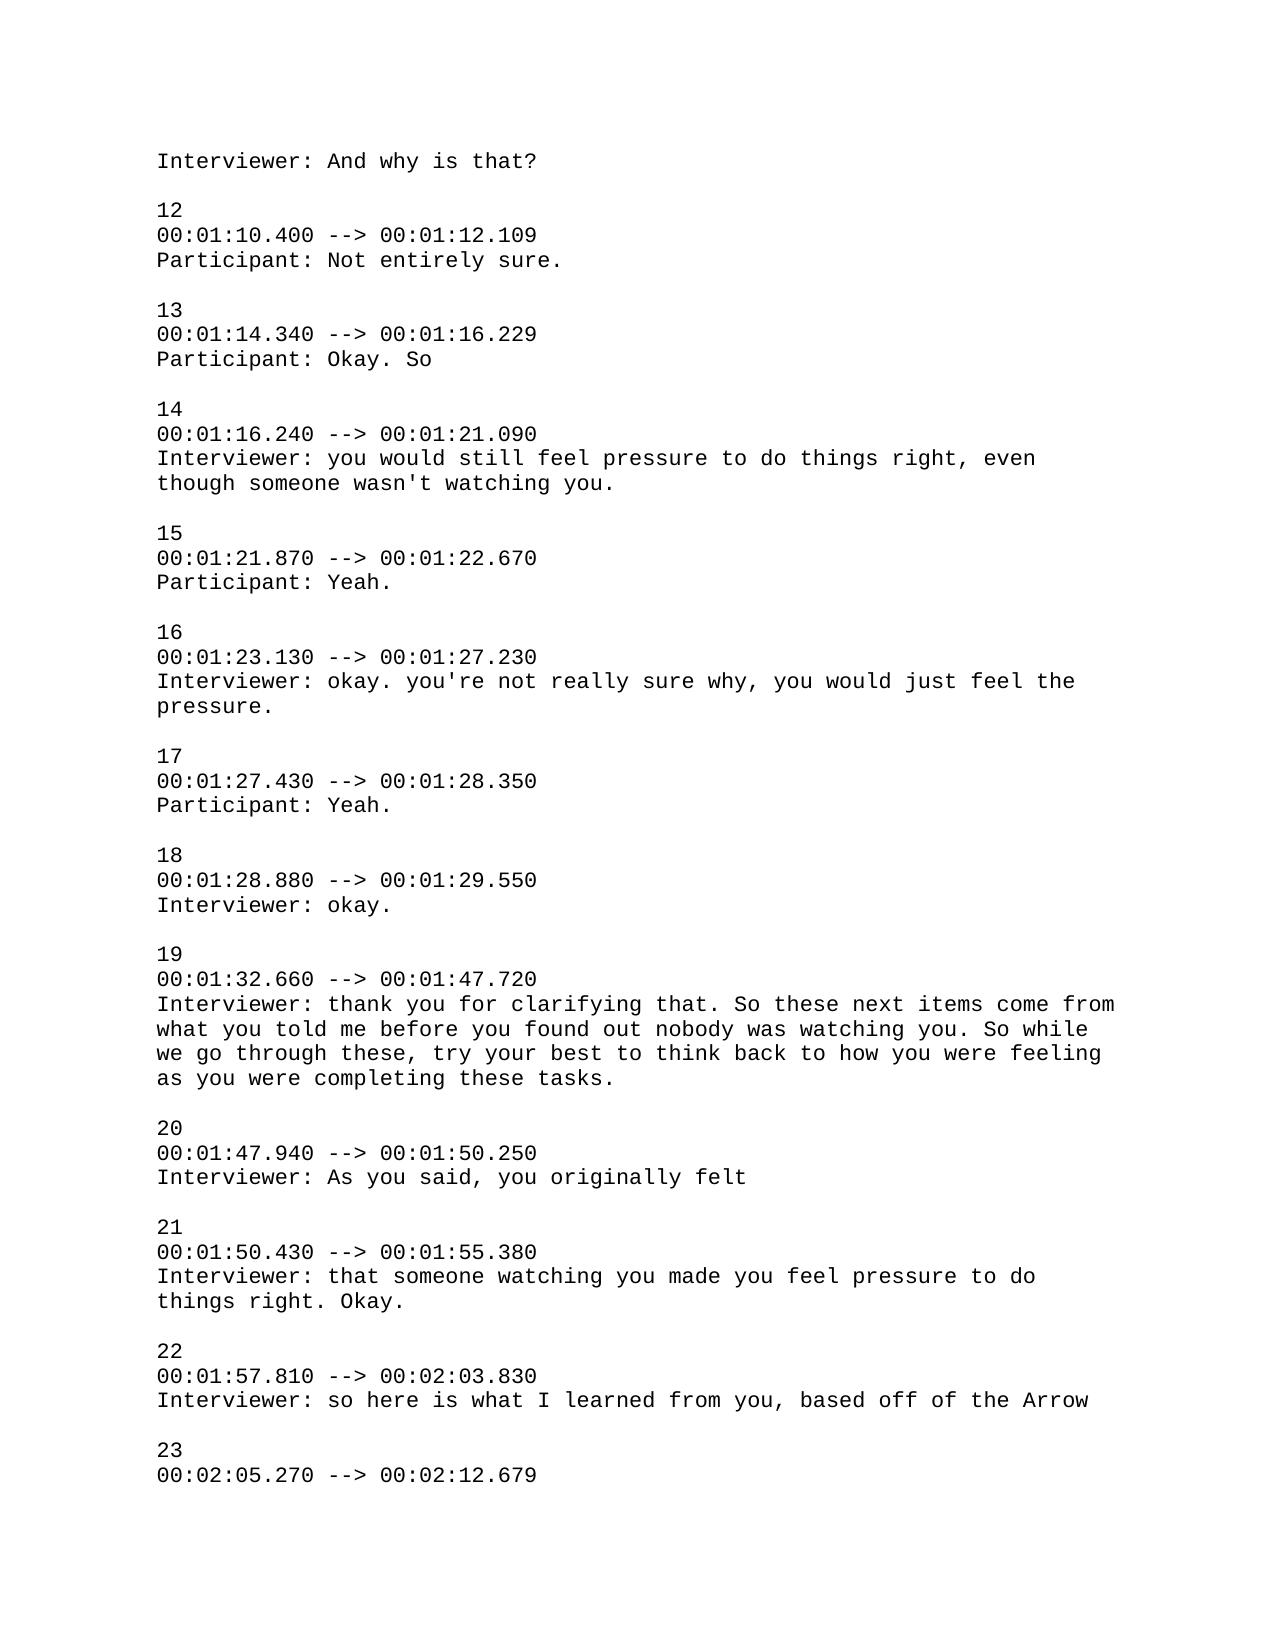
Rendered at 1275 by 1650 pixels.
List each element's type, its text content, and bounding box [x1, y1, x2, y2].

text 18 [156, 844, 1118, 869]
text Participant: Not entirely sure. [156, 249, 1118, 274]
text 15 [156, 522, 1118, 547]
text 00:01:32.660 --> 00:01:47.720 [156, 968, 1118, 993]
text 17 [156, 745, 1118, 770]
text Interviewer: so here is what I learned from you, based off of the Arrow [156, 1389, 1118, 1414]
text Interviewer: that someone watching you made you feel pressure to do things right. Okay. [156, 1266, 1118, 1315]
text Interviewer: you would still feel pressure to do things right, even though someone wasn't watching you. [156, 447, 1118, 497]
text Interviewer: thank you for clarifying that. So these next items come from what you told me before you found out nobody was watching you. So while we go through these, try your best to think back to how you were feeling as you were completing these tasks. [156, 993, 1118, 1092]
text 00:01:28.880 --> 00:01:29.550 [156, 869, 1118, 894]
text Participant: Yeah. [156, 571, 1118, 596]
text 00:01:57.810 --> 00:02:03.830 [156, 1365, 1118, 1389]
text 00:01:21.870 --> 00:01:22.670 [156, 547, 1118, 571]
text 00:02:05.270 --> 00:02:12.679 [156, 1464, 1118, 1489]
text Participant: Okay. So [156, 348, 1118, 373]
text 00:01:23.130 --> 00:01:27.230 [156, 646, 1118, 671]
text 00:01:16.240 --> 00:01:21.090 [156, 423, 1118, 447]
text Participant: Yeah. [156, 794, 1118, 819]
text 20 [156, 1117, 1118, 1142]
text 00:01:27.430 --> 00:01:28.350 [156, 770, 1118, 794]
text 00:01:14.340 --> 00:01:16.229 [156, 323, 1118, 348]
text 00:01:47.940 --> 00:01:50.250 [156, 1142, 1118, 1166]
text 21 [156, 1216, 1118, 1241]
text 00:01:50.430 --> 00:01:55.380 [156, 1241, 1118, 1266]
text 19 [156, 943, 1118, 968]
text 14 [156, 398, 1118, 423]
text Interviewer: okay. [156, 894, 1118, 918]
text 23 [156, 1439, 1118, 1464]
text 16 [156, 621, 1118, 646]
text Interviewer: And why is that? [156, 150, 1118, 175]
text 22 [156, 1340, 1118, 1365]
text Interviewer: okay. you're not really sure why, you would just feel the pressure. [156, 671, 1118, 720]
text 13 [156, 299, 1118, 323]
text Interviewer: As you said, you originally felt [156, 1166, 1118, 1191]
text 00:01:10.400 --> 00:01:12.109 [156, 224, 1118, 249]
text 12 [156, 199, 1118, 224]
